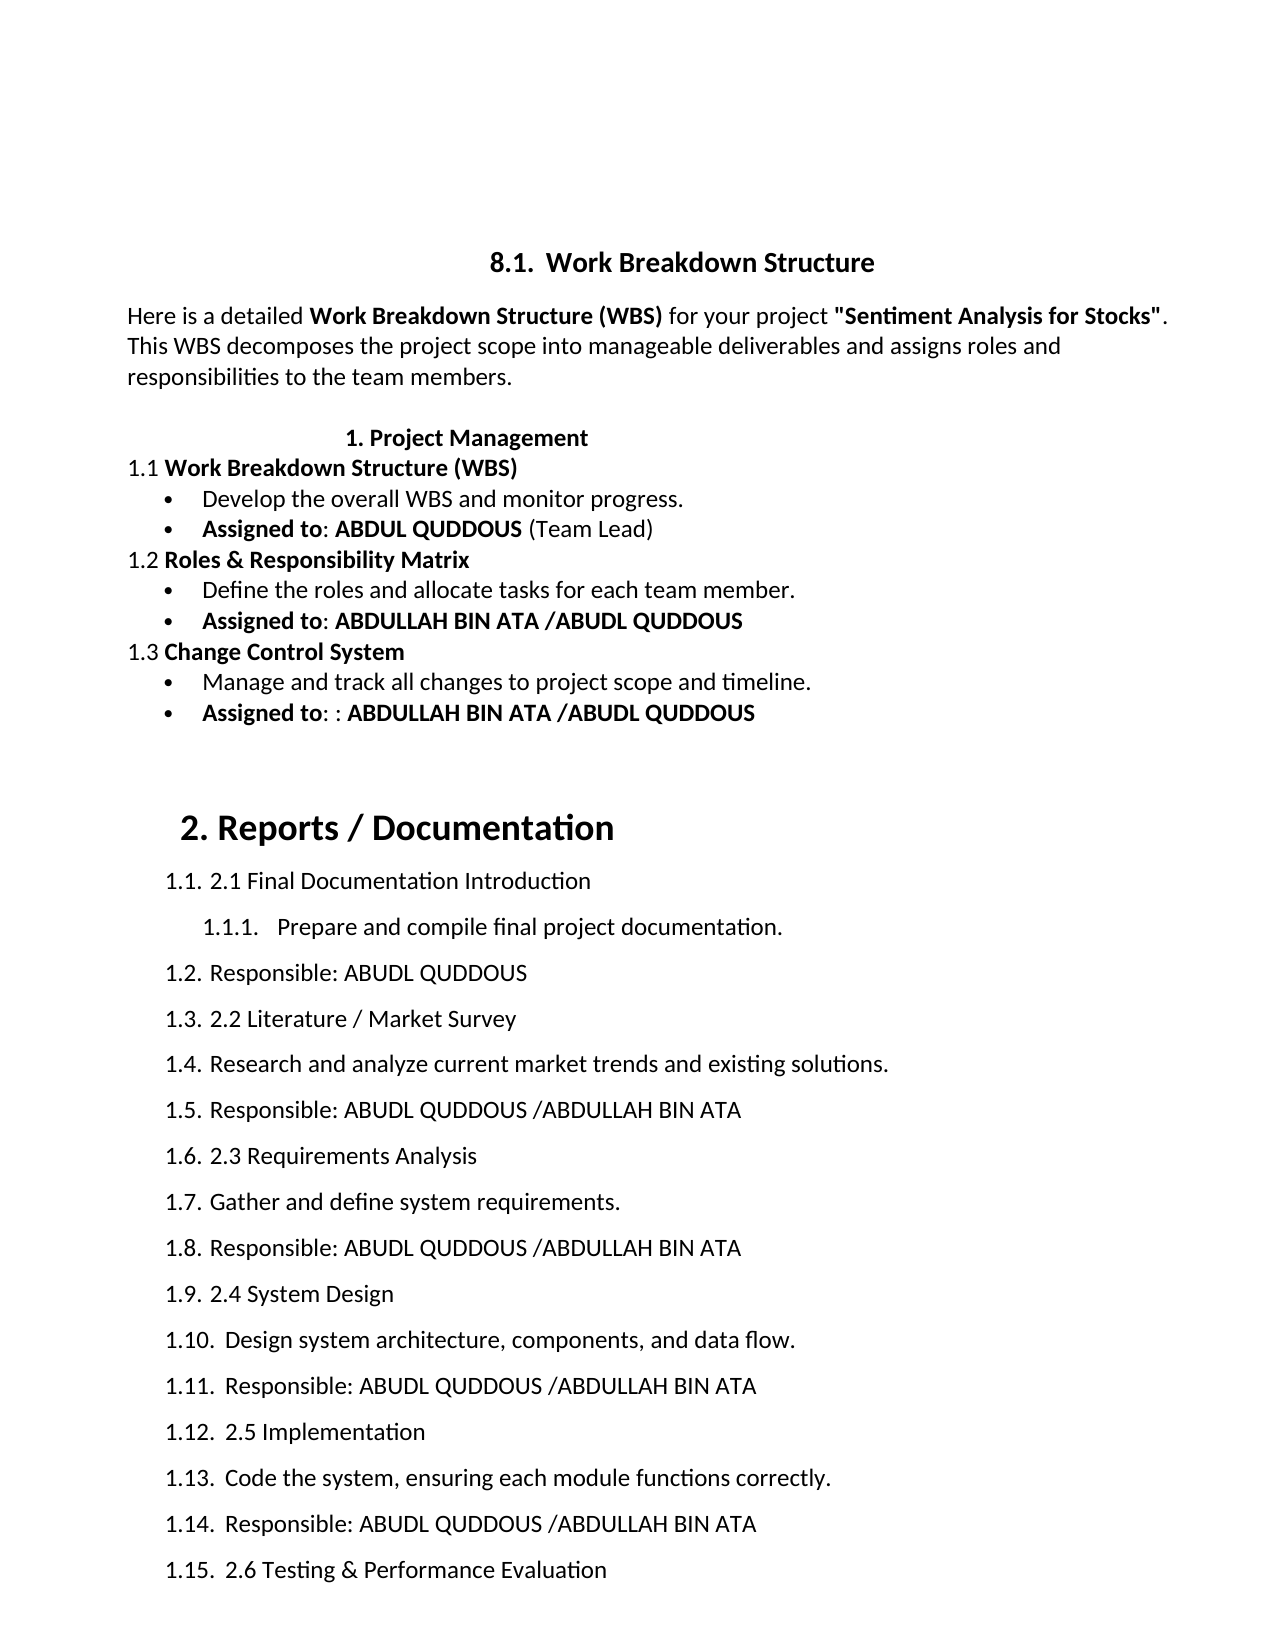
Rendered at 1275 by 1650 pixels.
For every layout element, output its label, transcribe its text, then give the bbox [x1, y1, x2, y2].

subtitle 2.3 Requirements Analysis [164, 1141, 1177, 1171]
subtitle 2.2 Literature / Market Survey [164, 1003, 1177, 1033]
subtitle 2.4 System Design [164, 1278, 1177, 1309]
subtitle Responsible: ABUDL QUDDOUS /ABDULLAH BIN ATA [164, 1094, 1177, 1125]
subtitle Responsible: ABUDL QUDDOUS /ABDULLAH BIN ATA [164, 1232, 1177, 1263]
text 1.1 Work Breakdown Structure (WBS) [127, 452, 1177, 483]
list Assigned to: ABDUL QUDDOUS (Team Lead) [164, 513, 1177, 544]
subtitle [164, 1370, 1177, 1401]
subtitle Prepare and compile final project documentation. [202, 911, 1177, 941]
text Here is a detailed Work Breakdown Structure (WBS) for your project "Sentiment Analysis for Stocks". This WBS decomposes the project scope into manageable deliverables and assigns roles and responsibilities to the team members. [127, 300, 1177, 391]
subtitle Research and analyze current market trends and existing solutions. [164, 1049, 1177, 1079]
subtitle 2.6 Testing & Performance Evaluation [164, 1554, 1177, 1584]
subtitle 2.5 Implementation [164, 1416, 1177, 1447]
text 1. Project Management [270, 422, 1177, 452]
list Assigned to: ABDULLAH BIN ATA /ABUDL QUDDOUS [164, 605, 1177, 636]
subtitle Responsible: ABUDL QUDDOUS [164, 957, 1177, 987]
subtitle Work Breakdown Structure [187, 244, 1177, 279]
subtitle Code the system, ensuring each module functions correctly. [164, 1462, 1177, 1493]
subtitle 2.1 Final Documentation Introduction [164, 865, 1177, 895]
subtitle Gather and define system requirements. [164, 1186, 1177, 1217]
subtitle 2. Reports / Documentation [180, 804, 1177, 849]
list Define the roles and allocate tasks for each team member. [164, 574, 1177, 605]
subtitle Design system architecture, components, and data flow. [164, 1324, 1177, 1355]
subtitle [164, 1508, 1177, 1538]
text 1.3 Change Control System [127, 636, 1177, 666]
list Manage and track all changes to project scope and timeline. [164, 666, 1177, 697]
text 1.2 Roles & Responsibility Matrix [127, 544, 1177, 574]
list Assigned to: : ABDULLAH BIN ATA /ABUDL QUDDOUS [164, 697, 1177, 727]
list Develop the overall WBS and monitor progress. [164, 483, 1177, 513]
